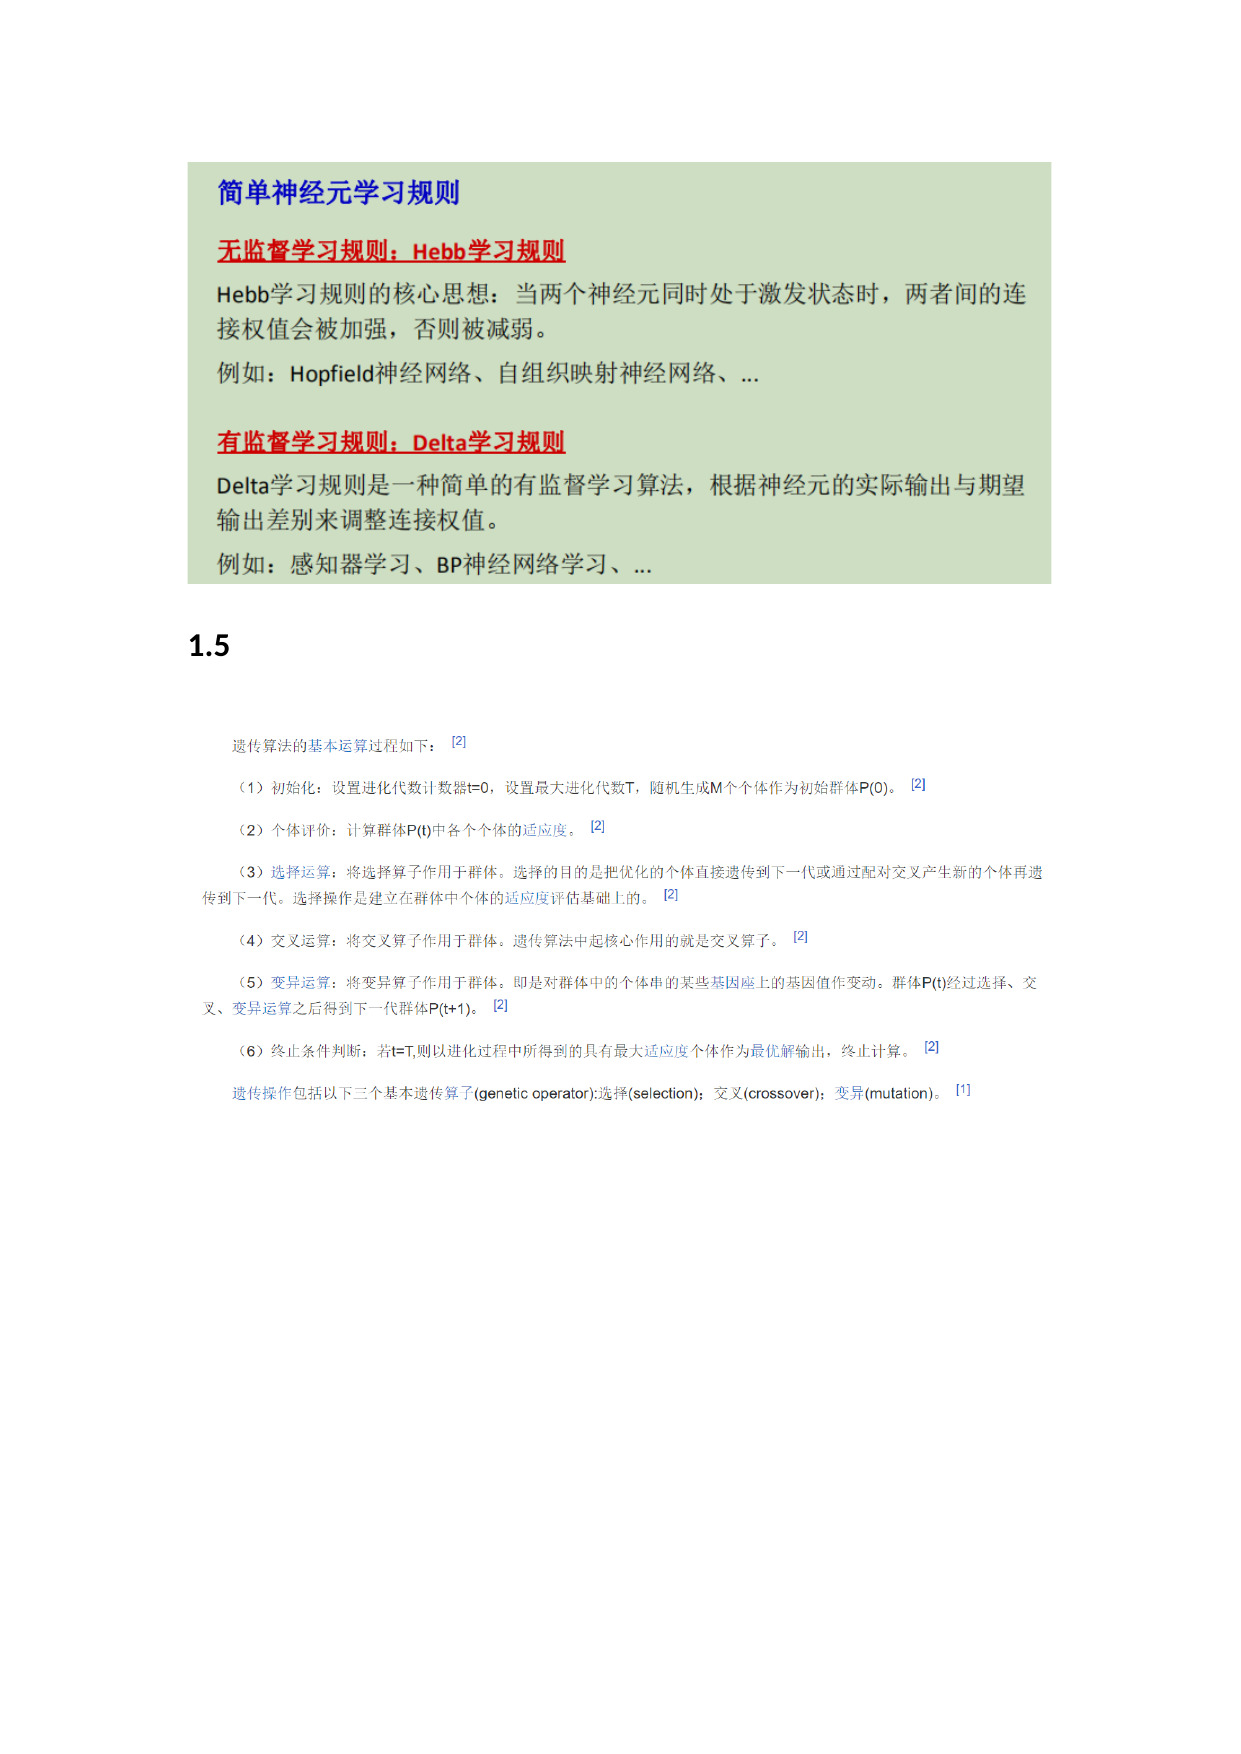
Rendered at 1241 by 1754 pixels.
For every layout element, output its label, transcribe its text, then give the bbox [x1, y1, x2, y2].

subtitle 1.5 [187, 612, 1053, 677]
picture [187, 162, 1052, 584]
picture [187, 732, 1052, 1111]
